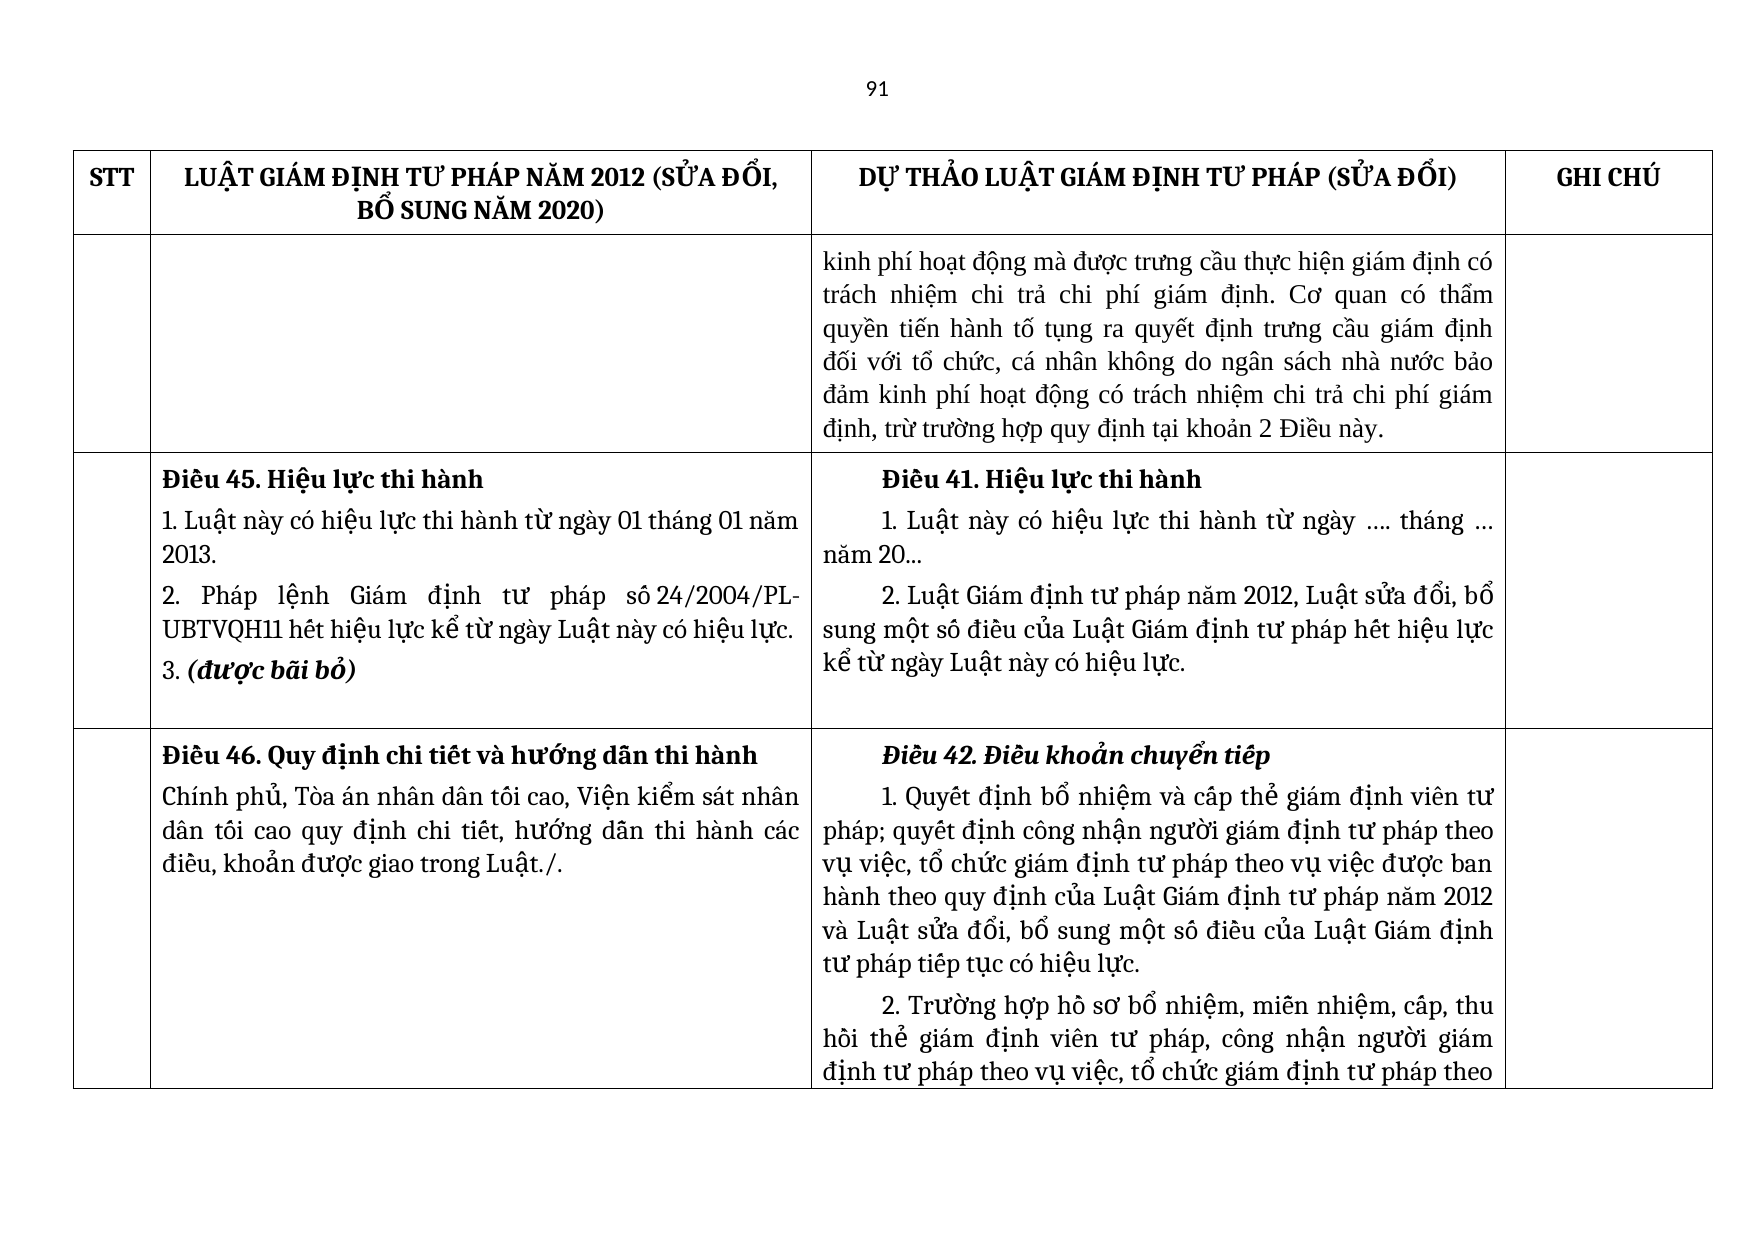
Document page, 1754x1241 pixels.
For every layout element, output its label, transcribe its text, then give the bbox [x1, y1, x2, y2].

table_cell [74, 729, 150, 1087]
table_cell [151, 729, 811, 1087]
table_cell [74, 453, 150, 728]
table_cell Điều 45. Hiệu lực thi hành 1. Luật này có hiệu lực thi hành từ ngày 01 tháng 01 năm 2013. 2. Pháp lệnh Giám định tư pháp số 24/2004/PL-UBTVQH11 hết hiệu lực kể từ ngày Luật này có hiệu lực. 3. (được bãi bỏ) [151, 453, 811, 728]
table_cell [151, 235, 811, 452]
table_header GHI CHÚ [1506, 151, 1712, 234]
table_cell [74, 235, 150, 452]
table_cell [812, 235, 1505, 452]
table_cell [812, 729, 1505, 1087]
table_cell Điều 41. Hiệu lực thi hành 1. Luật này có hiệu lực thi hành từ ngày …. tháng … năm 20... 2. Luật Giám định tư pháp năm 2012, Luật sửa đổi, bổ sung một số điều của Luật Giám định tư pháp hết hiệu lực kể từ ngày Luật này có hiệu lực. [812, 453, 1505, 728]
table_cell [1506, 235, 1712, 452]
table_cell [1506, 453, 1712, 728]
table_header STT [74, 151, 150, 234]
table_header DỰ THẢO LUẬT GIÁM ĐỊNH TƯ PHÁP (SỬA ĐỔI) [812, 151, 1505, 234]
table_cell [1506, 729, 1712, 1087]
table_header LUẬT GIÁM ĐỊNH TƯ PHÁP NĂM 2012 (SỬA ĐỔI, BỔ SUNG NĂM 2020) [151, 151, 811, 234]
